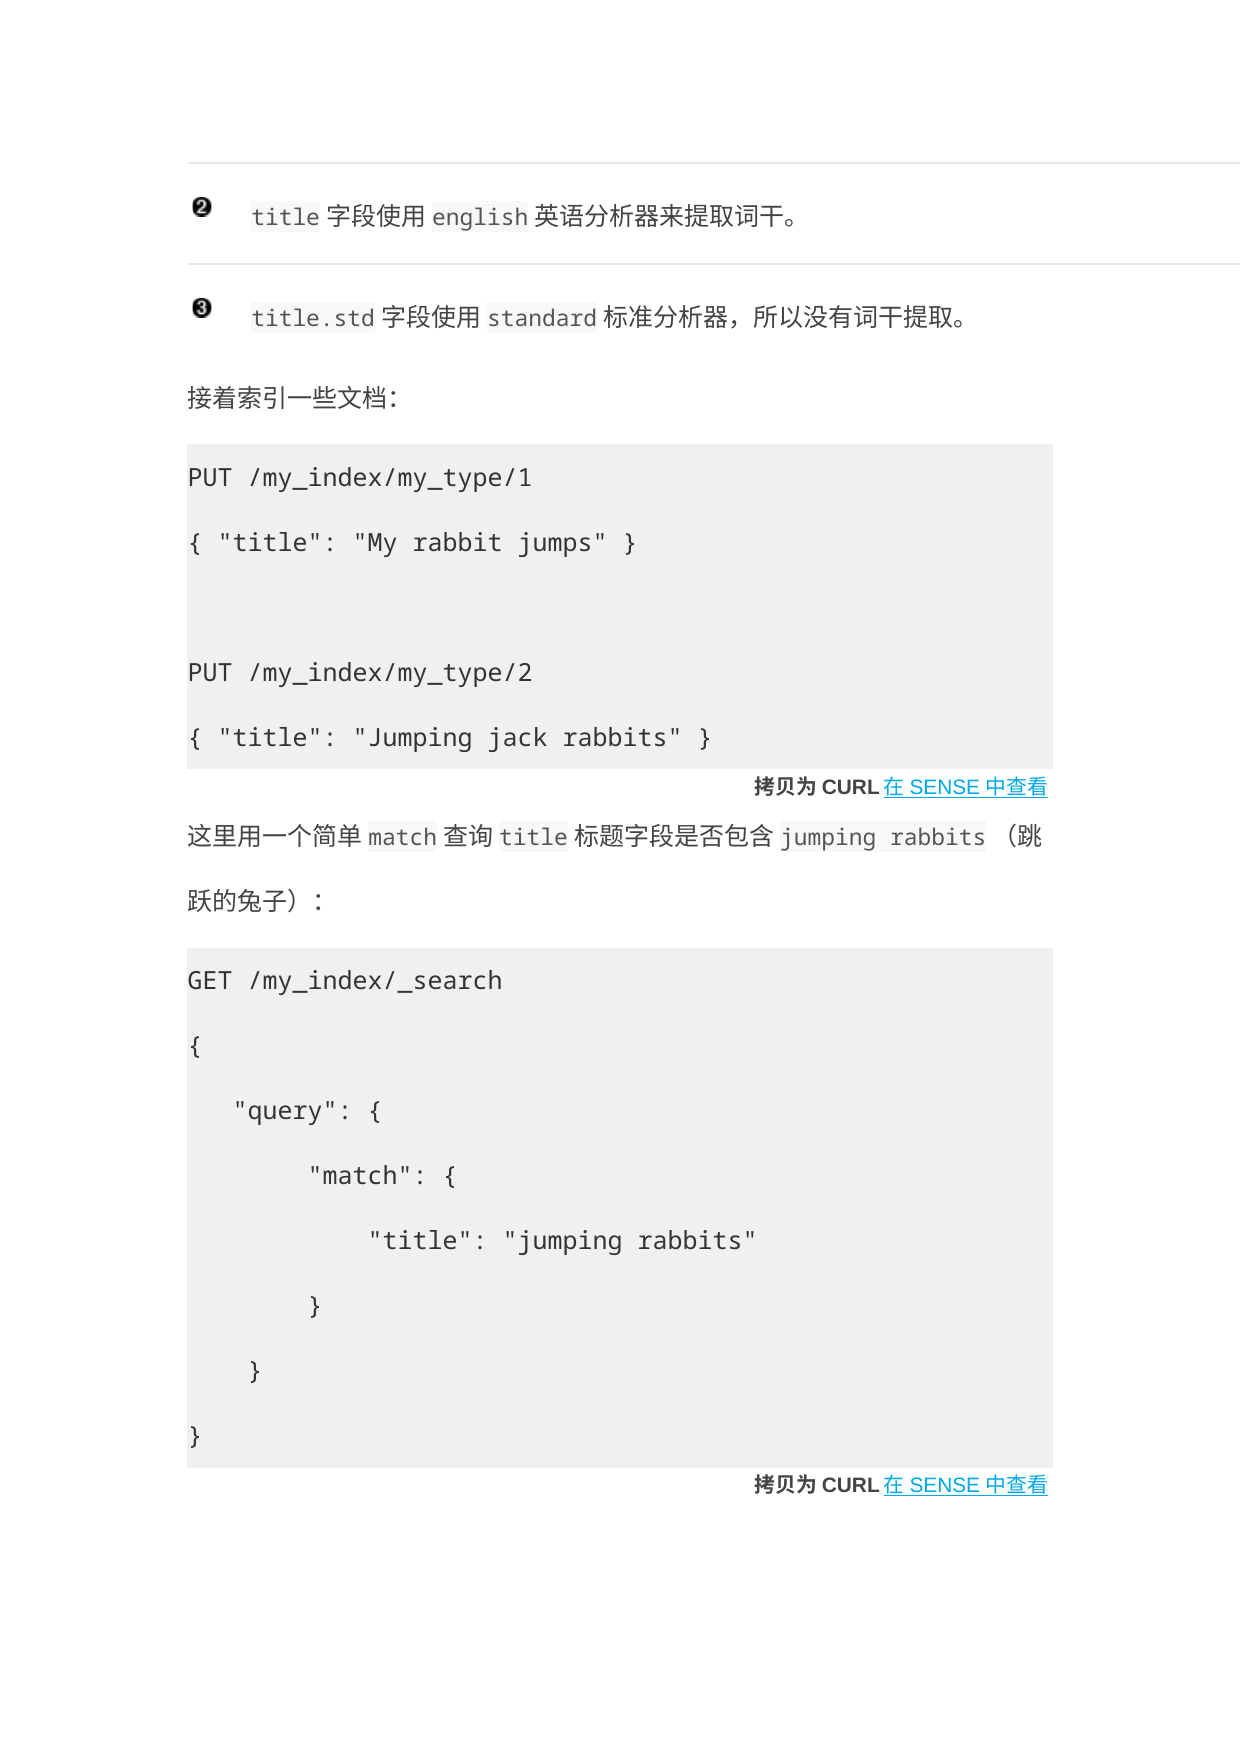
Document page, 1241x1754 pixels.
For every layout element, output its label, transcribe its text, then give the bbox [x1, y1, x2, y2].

text } [187, 1403, 1053, 1468]
text { [187, 1013, 1053, 1078]
text { "title": "My rabbit jumps" } [187, 509, 1053, 574]
text "title": "jumping rabbits" [187, 1208, 1053, 1273]
text "query": { [187, 1078, 1053, 1143]
text } [187, 1338, 1053, 1403]
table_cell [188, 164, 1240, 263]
text 拷贝为 CURL在 SENSE 中查看 [187, 1468, 1053, 1500]
picture [192, 298, 212, 318]
text GET /my_index/_search [187, 948, 1053, 1013]
text "match": { [187, 1143, 1053, 1208]
picture [192, 197, 212, 217]
text 这里用一个简单 match 查询 title 标题字段是否包含 jumping rabbits （跳跃的兔子）： [187, 802, 1053, 932]
text PUT /my_index/my_type/1 [187, 444, 1053, 509]
text { "title": "Jumping jack rabbits" } [187, 704, 1053, 769]
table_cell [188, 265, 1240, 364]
text } [187, 1273, 1053, 1338]
text 接着索引一些文档： [187, 364, 1053, 429]
text 拷贝为 CURL在 SENSE 中查看 [187, 769, 1053, 802]
text PUT /my_index/my_type/2 [187, 639, 1053, 704]
